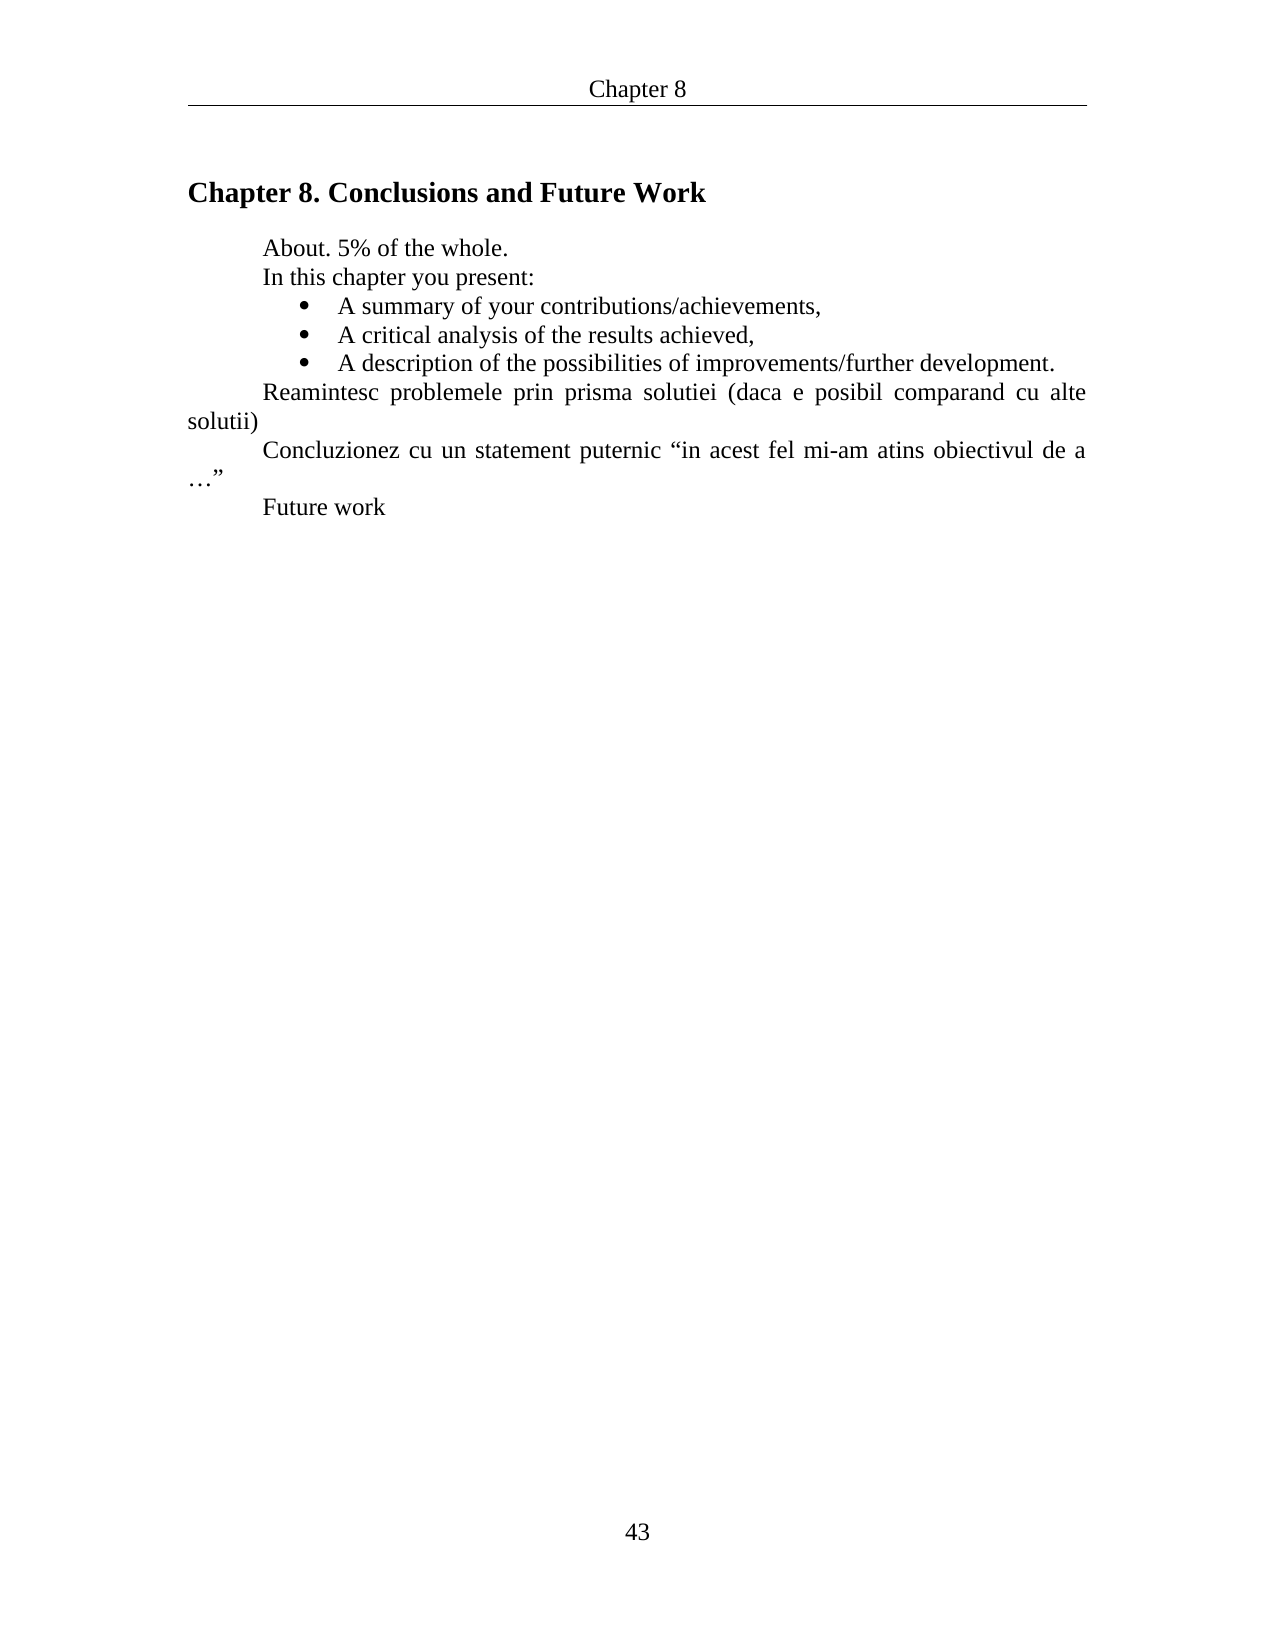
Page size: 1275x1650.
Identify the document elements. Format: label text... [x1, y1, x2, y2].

text About. 5% of the whole. [187, 233, 1087, 262]
text Concluzionez cu un statement puternic “in acest fel mi-am atins obiectivul de a …” [187, 435, 1087, 492]
text Reamintesc problemele prin prisma solutiei (daca e posibil comparand cu alte solutii) [187, 377, 1087, 435]
text In this chapter you present: [187, 262, 1087, 291]
text Future work [187, 492, 1087, 521]
list A description of the possibilities of improvements/further development. [300, 348, 1087, 377]
list A critical analysis of the results achieved, [300, 320, 1087, 348]
subtitle Conclusions and Future Work [187, 175, 1087, 208]
list A summary of your contributions/achievements, [300, 291, 1087, 320]
